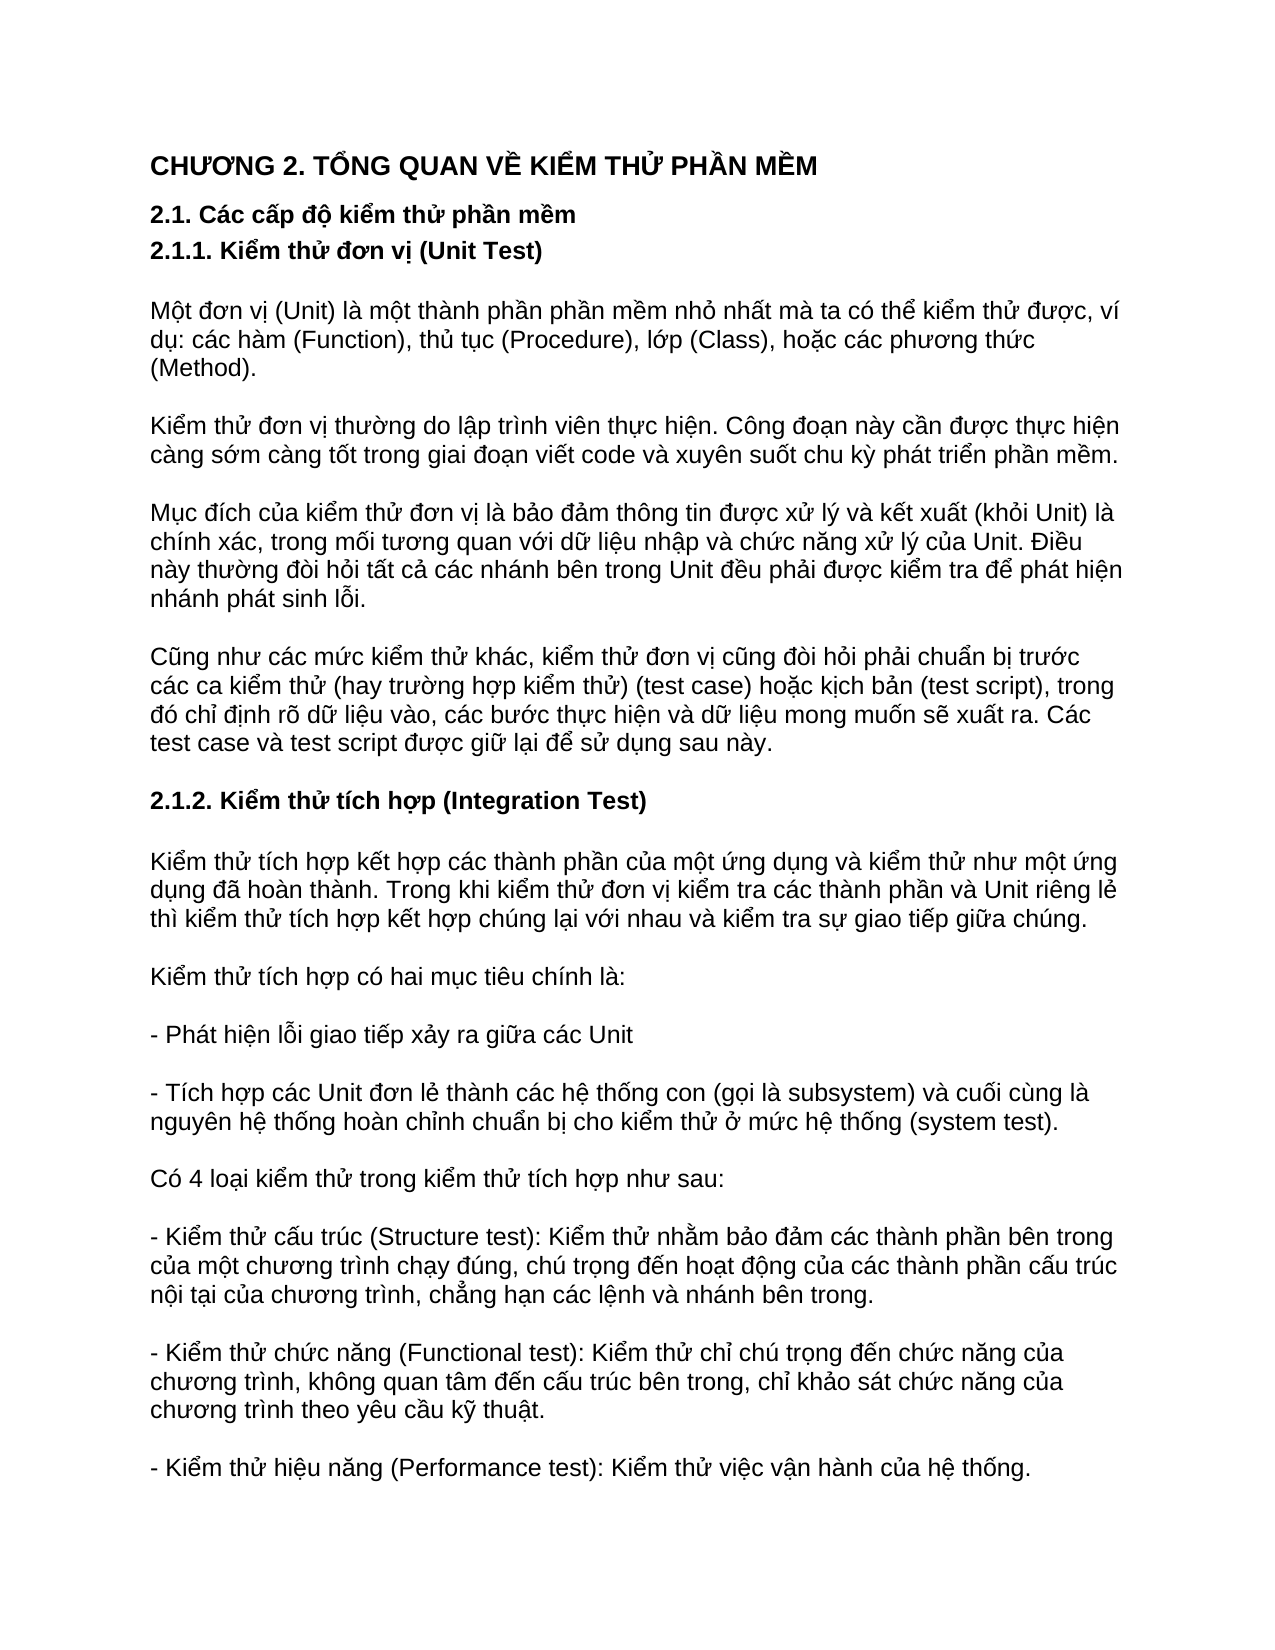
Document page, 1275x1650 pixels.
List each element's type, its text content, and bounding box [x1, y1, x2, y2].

text - Tích hợp các Unit đơn lẻ thành các hệ thống con (gọi là subsystem) và cuối cùng là nguyên hệ thống hoàn chỉnh chuẩn bị cho kiểm thử ở mức hệ thống (system test). [150, 1078, 1125, 1135]
subtitle 2.1.2. Kiểm thử tích hợp (Integration Test) [150, 786, 1125, 815]
text - Kiểm thử hiệu năng (Performance test): Kiểm thử việc vận hành của hệ thống. [150, 1453, 1125, 1482]
text Cũng như các mức kiểm thử khác, kiểm thử đơn vị cũng đòi hỏi phải chuẩn bị trước các ca kiểm thử (hay trường hợp kiểm thử) (test case) hoặc kịch bản (test script), trong đó chỉ định rõ dữ liệu vào, các bước thực hiện và dữ liệu mong muốn sẽ xuất ra. Các test case và test script được giữ lại để sử dụng sau này. [150, 642, 1125, 757]
text - Kiểm thử cấu trúc (Structure test): Kiểm thử nhằm bảo đảm các thành phần bên trong của một chương trình chạy đúng, chú trọng đến hoạt động của các thành phần cấu trúc nội tại của chương trình, chẳng hạn các lệnh và nhánh bên trong. [150, 1222, 1125, 1308]
text - Kiểm thử chức năng (Functional test): Kiểm thử chỉ chú trọng đến chức năng của chương trình, không quan tâm đến cấu trúc bên trong, chỉ khảo sát chức năng của chương trình theo yêu cầu kỹ thuật. [150, 1338, 1125, 1424]
text Một đơn vị (Unit) là một thành phần phần mềm nhỏ nhất mà ta có thể kiểm thử được, ví dụ: các hàm (Function), thủ tục (Procedure), lớp (Class), hoặc các phương thức (Method). [150, 296, 1125, 382]
text - Phát hiện lỗi giao tiếp xảy ra giữa các Unit [150, 1020, 1125, 1048]
text Có 4 loại kiểm thử trong kiểm thử tích hợp như sau: [150, 1164, 1125, 1193]
text Kiểm thử đơn vị thường do lập trình viên thực hiện. Công đoạn này cần được thực hiện càng sớm càng tốt trong giai đoạn viết code và xuyên suốt chu kỳ phát triển phần mềm. [150, 411, 1125, 469]
subtitle 2.1. Các cấp độ kiểm thử phần mềm [150, 200, 1125, 229]
text Mục đích của kiểm thử đơn vị là bảo đảm thông tin được xử lý và kết xuất (khỏi Unit) là chính xác, trong mối tương quan với dữ liệu nhập và chức năng xử lý của Unit. Điều này thường đòi hỏi tất cả các nhánh bên trong Unit đều phải được kiểm tra để phát hiện nhánh phát sinh lỗi. [150, 498, 1125, 613]
text Kiểm thử tích hợp kết hợp các thành phần của một ứng dụng và kiểm thử như một ứng dụng đã hoàn thành. Trong khi kiểm thử đơn vị kiểm tra các thành phần và Unit riêng lẻ thì kiểm thử tích hợp kết hợp chúng lại với nhau và kiểm tra sự giao tiếp giữa chúng. [150, 846, 1125, 933]
subtitle 2.1.1. Kiểm thử đơn vị (Unit Test) [150, 236, 1125, 264]
text CHƯƠNG 2. TỔNG QUAN VỀ KIỂM THỬ PHẦN MỀM [150, 150, 1125, 181]
text Kiểm thử tích hợp có hai mục tiêu chính là: [150, 962, 1125, 991]
